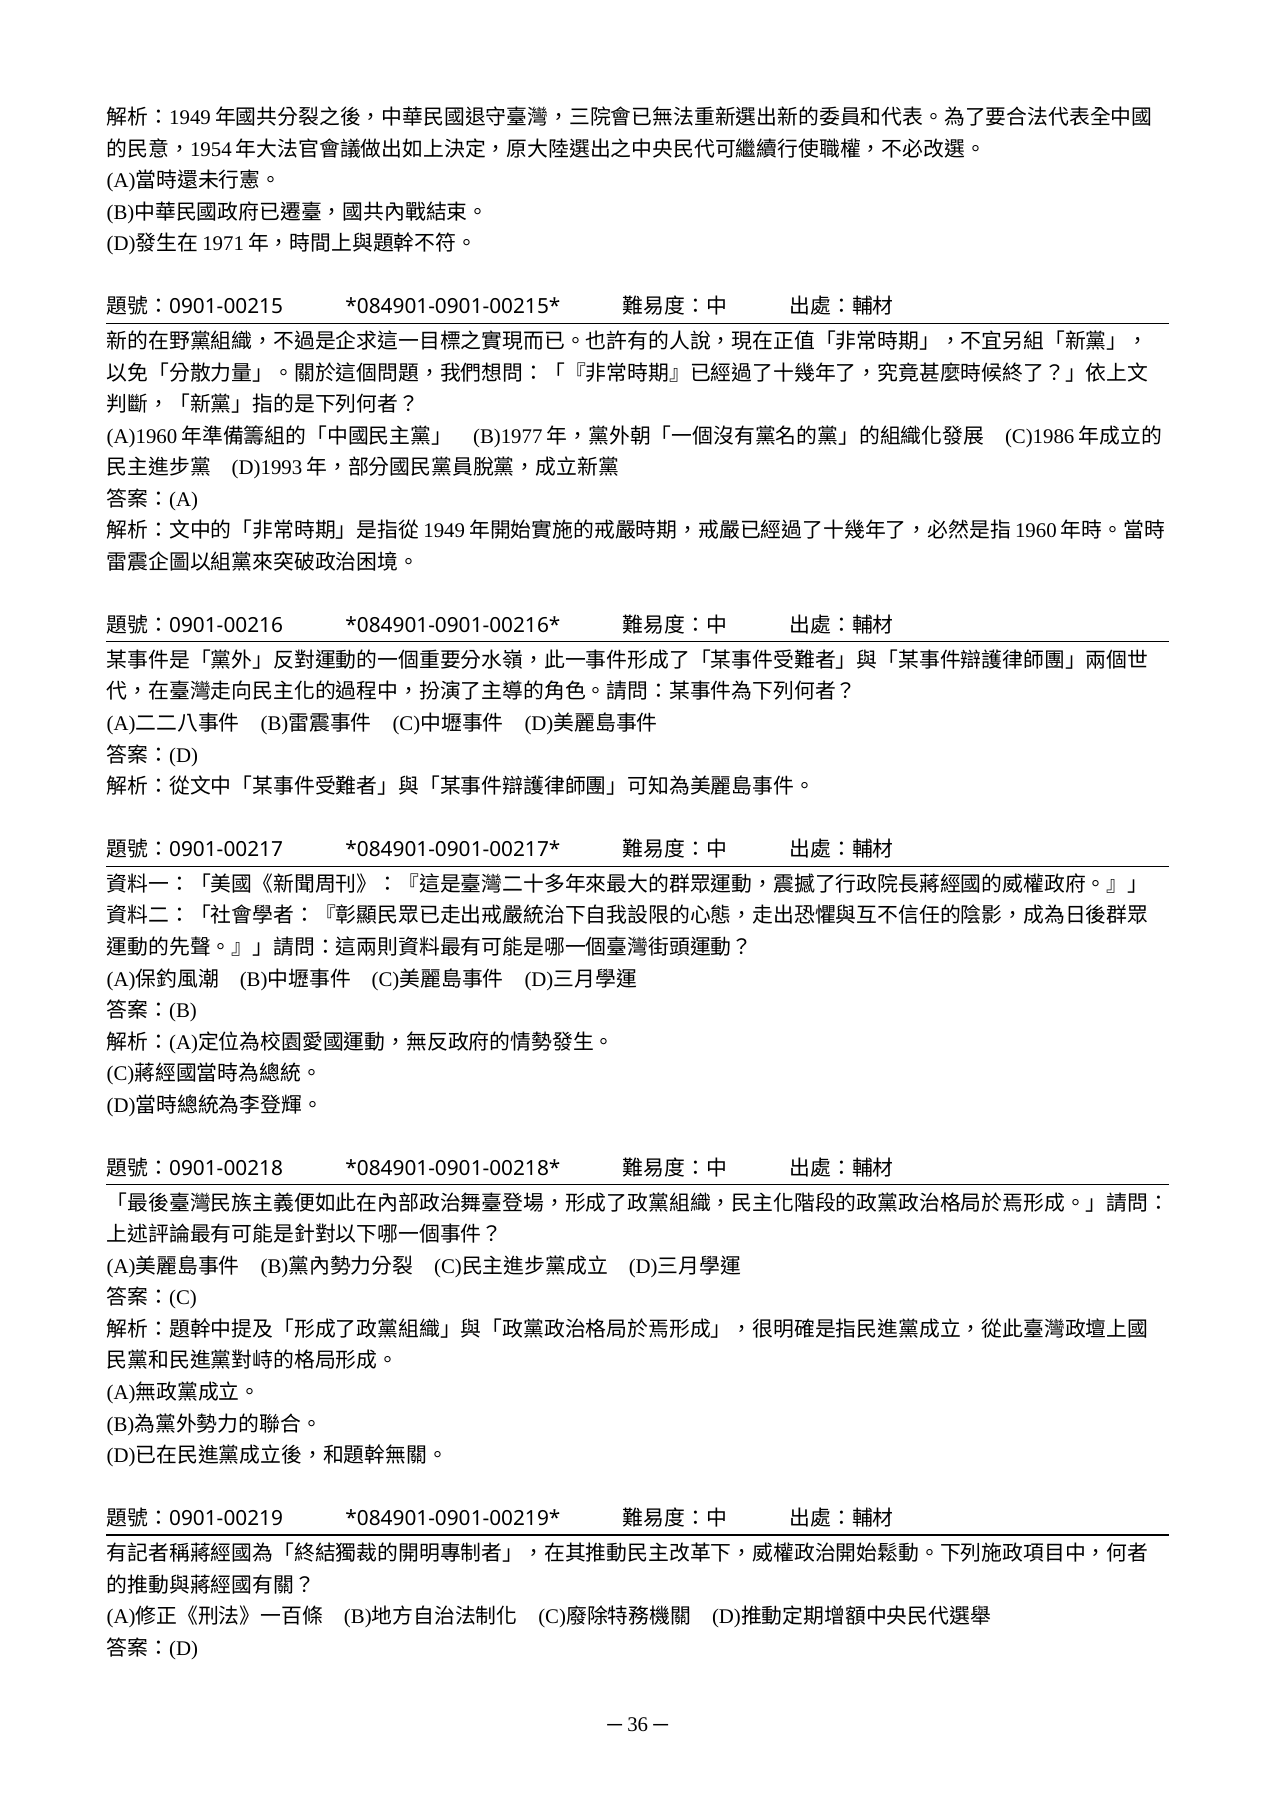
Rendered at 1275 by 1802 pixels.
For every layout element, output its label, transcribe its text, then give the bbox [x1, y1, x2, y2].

text 答案：(D) [106, 1630, 1169, 1662]
text 題號：0901-00215 *084901-0901-00215* 難易度：中 出處：輔材 [106, 289, 1169, 323]
text 答案：(D) [106, 737, 1169, 769]
text 題號：0901-00216 *084901-0901-00216* 難易度：中 出處：輔材 [106, 608, 1169, 641]
text 題號：0901-00218 *084901-0901-00218* 難易度：中 出處：輔材 [106, 1151, 1169, 1184]
text 某事件是「黨外」反對運動的一個重要分水嶺，此一事件形成了「某事件受難者」與「某事件辯護律師團」兩個世代，在臺灣走向民主化的過程中，扮演了主導的角色。請問：某事件為下列何者？ (A)二二八事件 (B)雷震事件 (C)中壢事件 (D)美麗島事件 [106, 642, 1169, 737]
text 解析：文中的「非常時期」是指從1949年開始實施的戒嚴時期，戒嚴已經過了十幾年了，必然是指1960年時。當時雷震企圖以組黨來突破政治困境。 [106, 513, 1169, 576]
text 題號：0901-00217 *084901-0901-00217* 難易度：中 出處：輔材 [106, 832, 1169, 866]
text 解析：1949年國共分裂之後，中華民國退守臺灣，三院會已無法重新選出新的委員和代表。為了要合法代表全中國的民意，1954年大法官會議做出如上決定，原大陸選出之中央民代可繼續行使職權，不必改選。 (A)當時還未行憲。 (B)中華民國政府已遷臺，國共內戰結束。 (D)發生在1971年，時間上與題幹不符。 [106, 100, 1169, 257]
text 有記者稱蔣經國為「終結獨裁的開明專制者」，在其推動民主改革下，威權政治開始鬆動。下列施政項目中，何者的推動與蔣經國有關？ (A)修正《刑法》一百條 (B)地方自治法制化 (C)廢除特務機關 (D)推動定期增額中央民代選舉 [106, 1536, 1169, 1630]
text 答案：(C) [106, 1280, 1169, 1312]
text 解析：(A)定位為校園愛國運動，無反政府的情勢發生。 (C)蔣經國當時為總統。 (D)當時總統為李登輝。 [106, 1024, 1169, 1119]
text 答案：(A) [106, 482, 1169, 513]
text 新的在野黨組織，不過是企求這一目標之實現而已。也許有的人說，現在正值「非常時期」，不宜另組「新黨」，以免「分散力量」。關於這個問題，我們想問：「『非常時期』已經過了十幾年了，究竟甚麼時候終了？」依上文判斷，「新黨」指的是下列何者？ (A)1960年準備籌組的「中國民主黨」 (B)1977年，黨外朝「一個沒有黨名的黨」的組織化發展 (C)1986年成立的民主進步黨 (D)1993年，部分國民黨員脫黨，成立新黨 [106, 324, 1169, 482]
text 「最後臺灣民族主義便如此在內部政治舞臺登場，形成了政黨組織，民主化階段的政黨政治格局於焉形成。」請問：上述評論最有可能是針對以下哪一個事件？ (A)美麗島事件 (B)黨內勢力分裂 (C)民主進步黨成立 (D)三月學運 [106, 1185, 1169, 1280]
text 答案：(B) [106, 993, 1169, 1024]
text 解析：題幹中提及「形成了政黨組織」與「政黨政治格局於焉形成」，很明確是指民進黨成立，從此臺灣政壇上國民黨和民進黨對峙的格局形成。 (A)無政黨成立。 (B)為黨外勢力的聯合。 (D)已在民進黨成立後，和題幹無關。 [106, 1312, 1169, 1469]
text 題號：0901-00219 *084901-0901-00219* 難易度：中 出處：輔材 [106, 1501, 1169, 1534]
text 資料一：「美國《新聞周刊》：『這是臺灣二十多年來最大的群眾運動，震撼了行政院長蔣經國的威權政府。』」資料二：「社會學者：『彰顯民眾已走出戒嚴統治下自我設限的心態，走出恐懼與互不信任的陰影，成為日後群眾運動的先聲。』」請問：這兩則資料最有可能是哪一個臺灣街頭運動？ (A)保釣風潮 (B)中壢事件 (C)美麗島事件 (D)三月學運 [106, 867, 1169, 993]
text 解析：從文中「某事件受難者」與「某事件辯護律師團」可知為美麗島事件。 [106, 769, 1169, 800]
